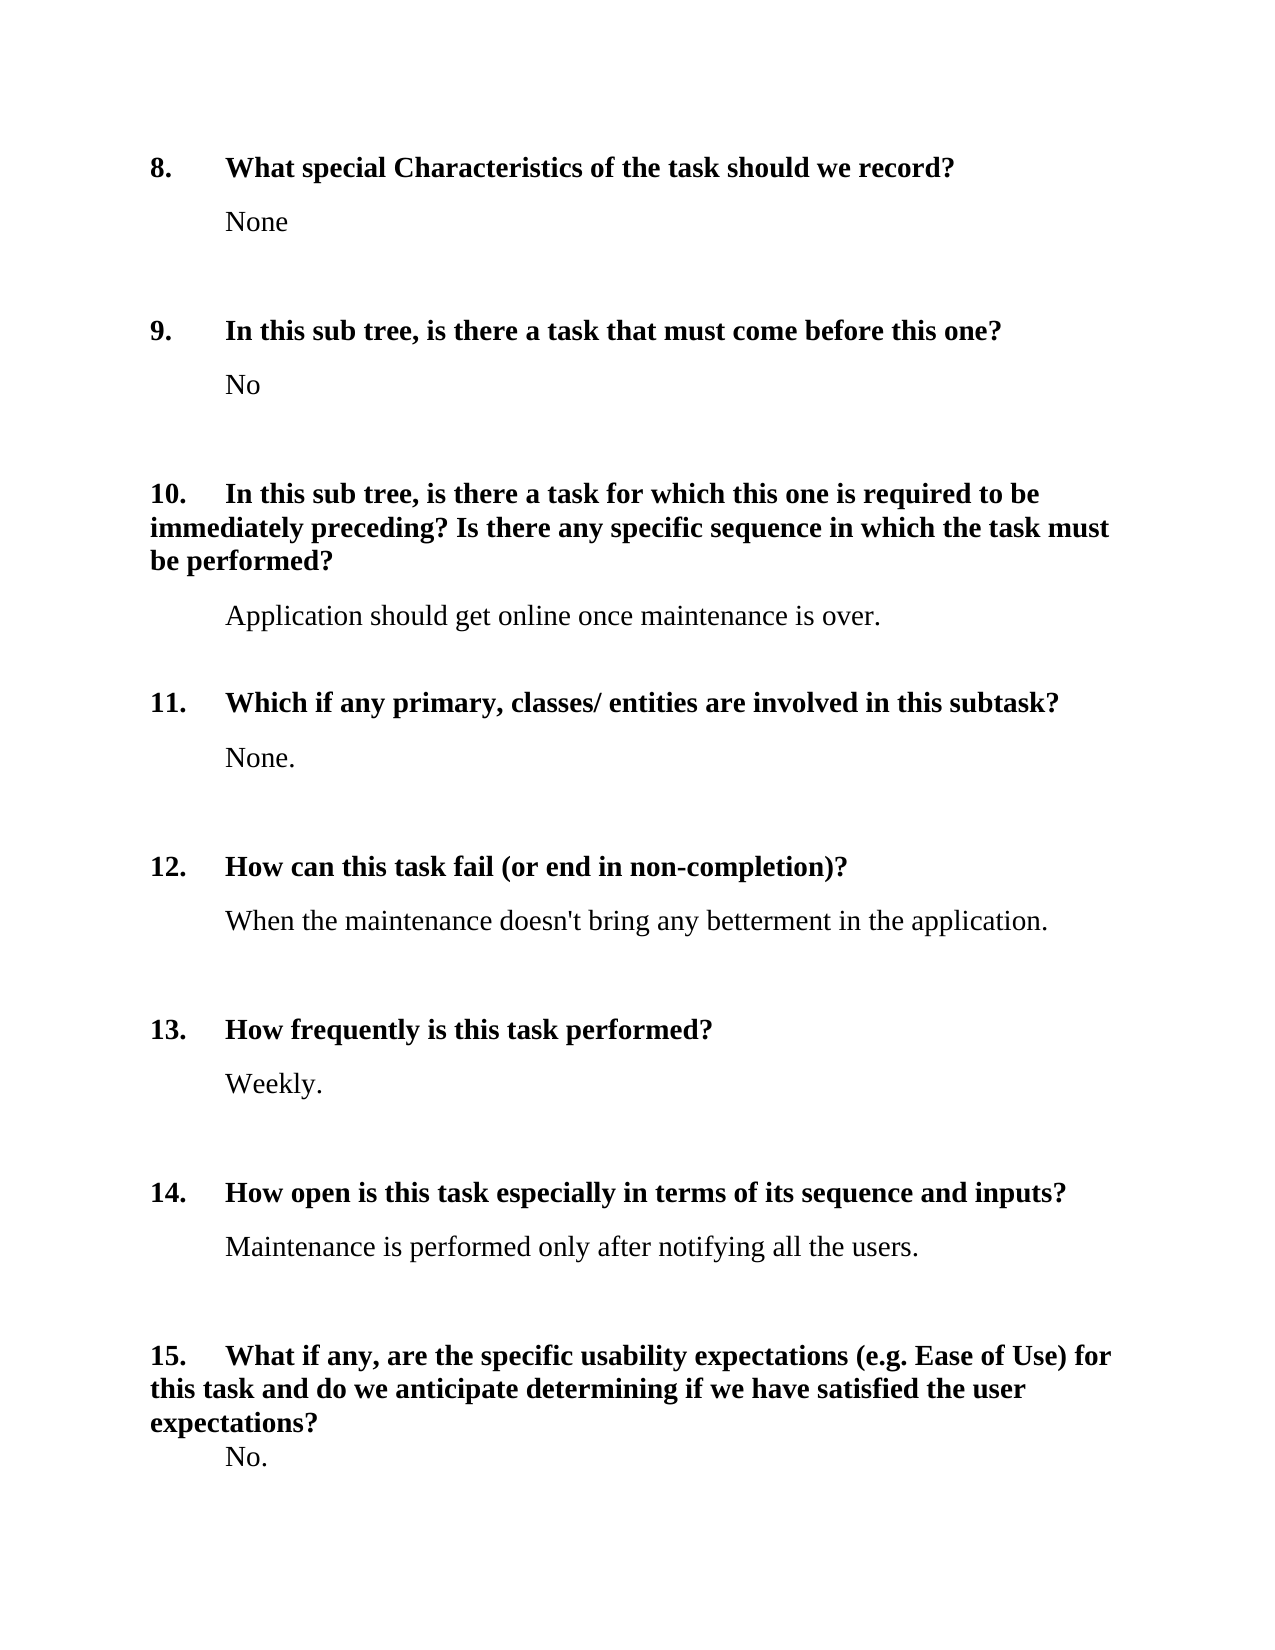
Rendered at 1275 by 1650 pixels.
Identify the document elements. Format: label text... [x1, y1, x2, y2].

list Which if any primary, classes/ entities are involved in this subtask? [150, 686, 1125, 719]
text None [150, 204, 1125, 238]
list How frequently is this task performed? [150, 1012, 1125, 1045]
text Weekly. [150, 1066, 1125, 1100]
text None. [150, 740, 1125, 773]
list How open is this task especially in terms of its sequence and inputs? [150, 1175, 1125, 1208]
text Application should get online once maintenance is over. [150, 598, 1125, 631]
text Maintenance is performed only after notifying all the users. [150, 1229, 1125, 1263]
list No. [150, 1439, 1125, 1472]
list What if any, are the specific usability expectations (e.g. Ease of Use) for this task and do we anticipate determining if we have satisfied the user expectations? [150, 1338, 1125, 1439]
text When the maintenance doesn't bring any betterment in the application. [150, 903, 1125, 937]
text No [150, 367, 1125, 401]
list In this sub tree, is there a task that must come before this one? [150, 313, 1125, 347]
list How can this task fail (or end in non-completion)? [150, 849, 1125, 882]
list In this sub tree, is there a task for which this one is required to be immediately preceding? Is there any specific sequence in which the task must be performed? [150, 476, 1125, 577]
list What special Characteristics of the task should we record? [150, 150, 1125, 183]
